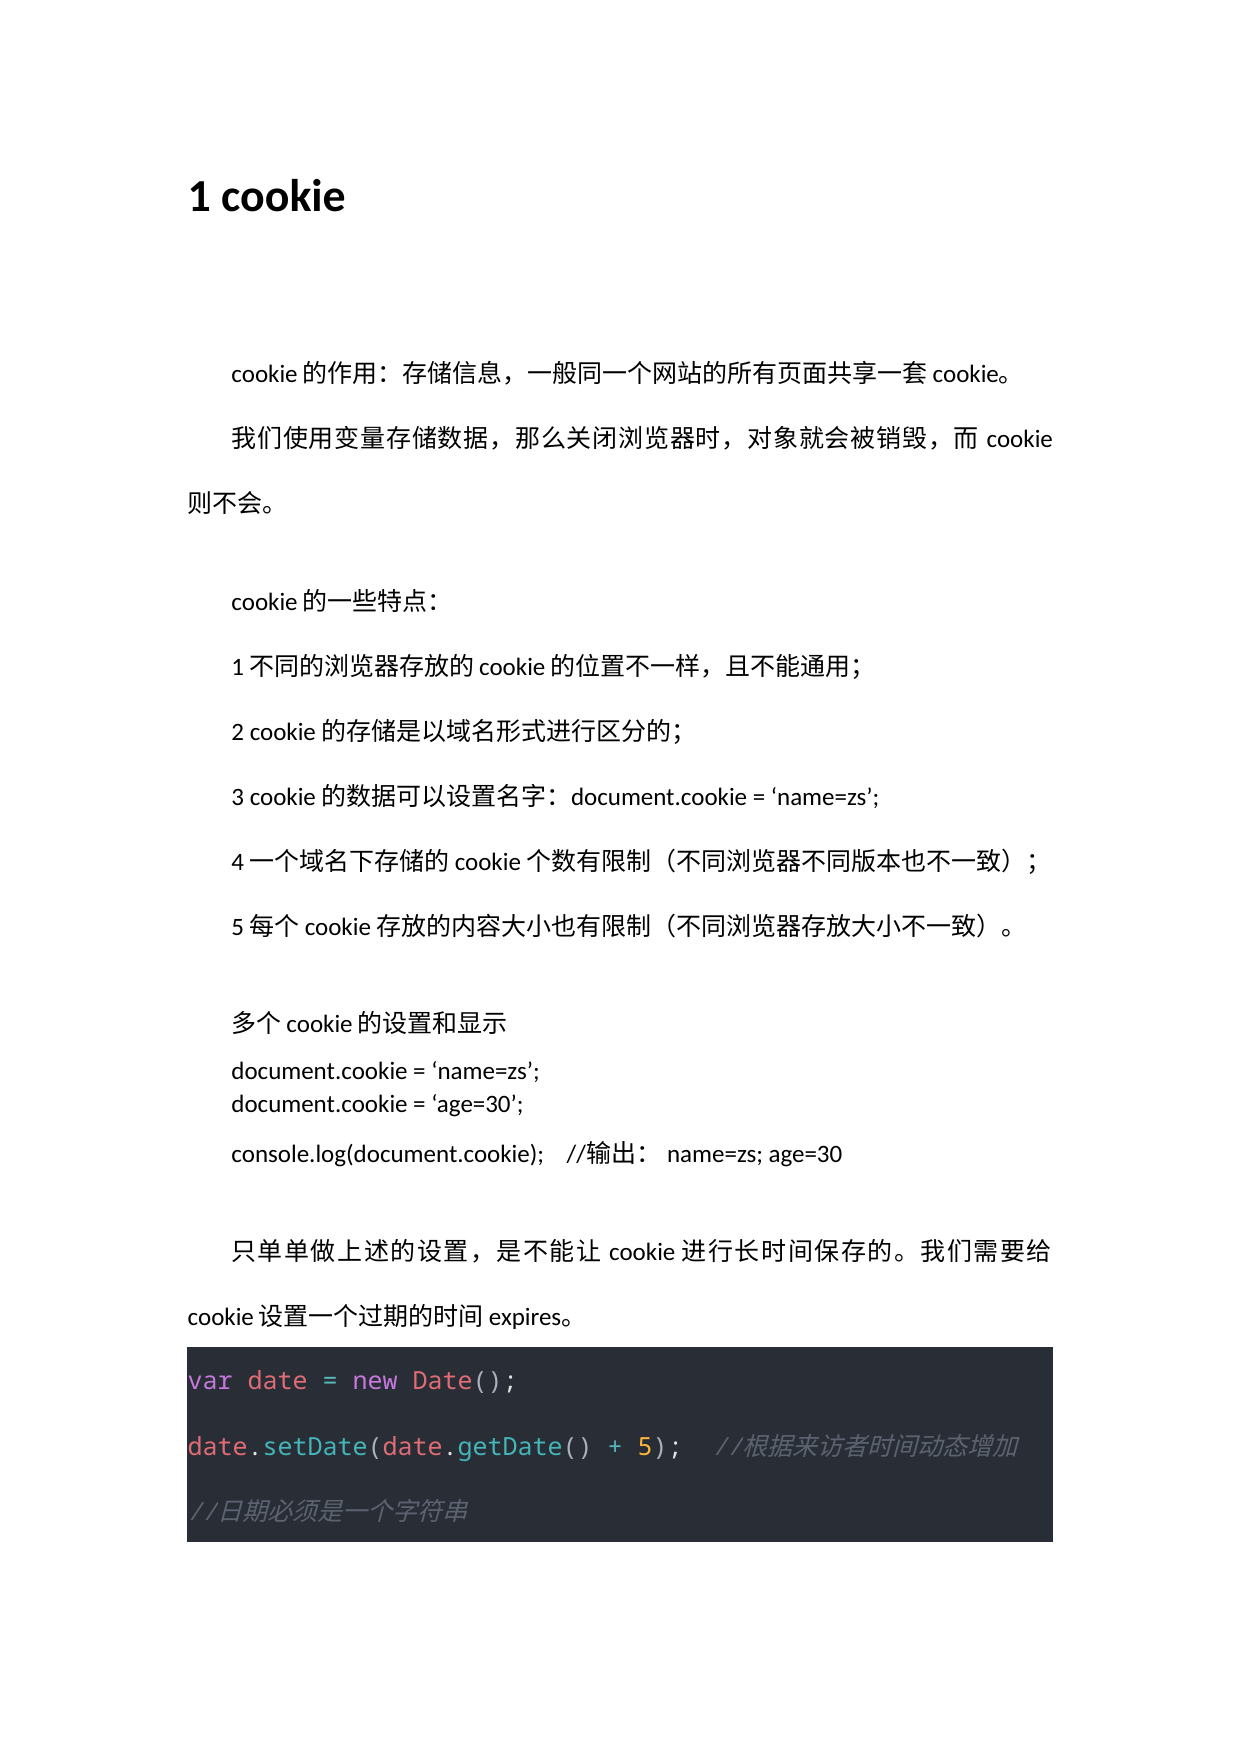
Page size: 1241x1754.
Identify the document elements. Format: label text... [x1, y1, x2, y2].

text cookie的作用：存储信息，一般同一个网站的所有页面共享一套cookie。 [187, 339, 1053, 404]
text 多个cookie的设置和显示 [187, 989, 1053, 1054]
text cookie的一些特点： [187, 567, 1053, 632]
text 1不同的浏览器存放的cookie的位置不一样，且不能通用； [187, 632, 1053, 697]
text document.cookie = ‘age=30’; [187, 1087, 1053, 1119]
text console.log(document.cookie); //输出： name=zs; age=30 [187, 1119, 1053, 1184]
text 只单单做上述的设置，是不能让cookie进行长时间保存的。我们需要给cookie设置一个过期的时间expires。 [187, 1217, 1053, 1347]
text document.cookie = ‘name=zs’; [187, 1054, 1053, 1087]
subtitle 1 cookie [187, 162, 1053, 227]
text 3 cookie的数据可以设置名字：document.cookie = ‘name=zs’; [187, 762, 1053, 827]
text 5 每个cookie存放的内容大小也有限制（不同浏览器存放大小不一致）。 [187, 892, 1053, 957]
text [187, 1347, 1053, 1542]
text 我们使用变量存储数据，那么关闭浏览器时，对象就会被销毁，而cookie则不会。 [187, 404, 1053, 534]
text 4 一个域名下存储的cookie个数有限制（不同浏览器不同版本也不一致）； [187, 827, 1053, 892]
text 2 cookie的存储是以域名形式进行区分的； [187, 697, 1053, 762]
